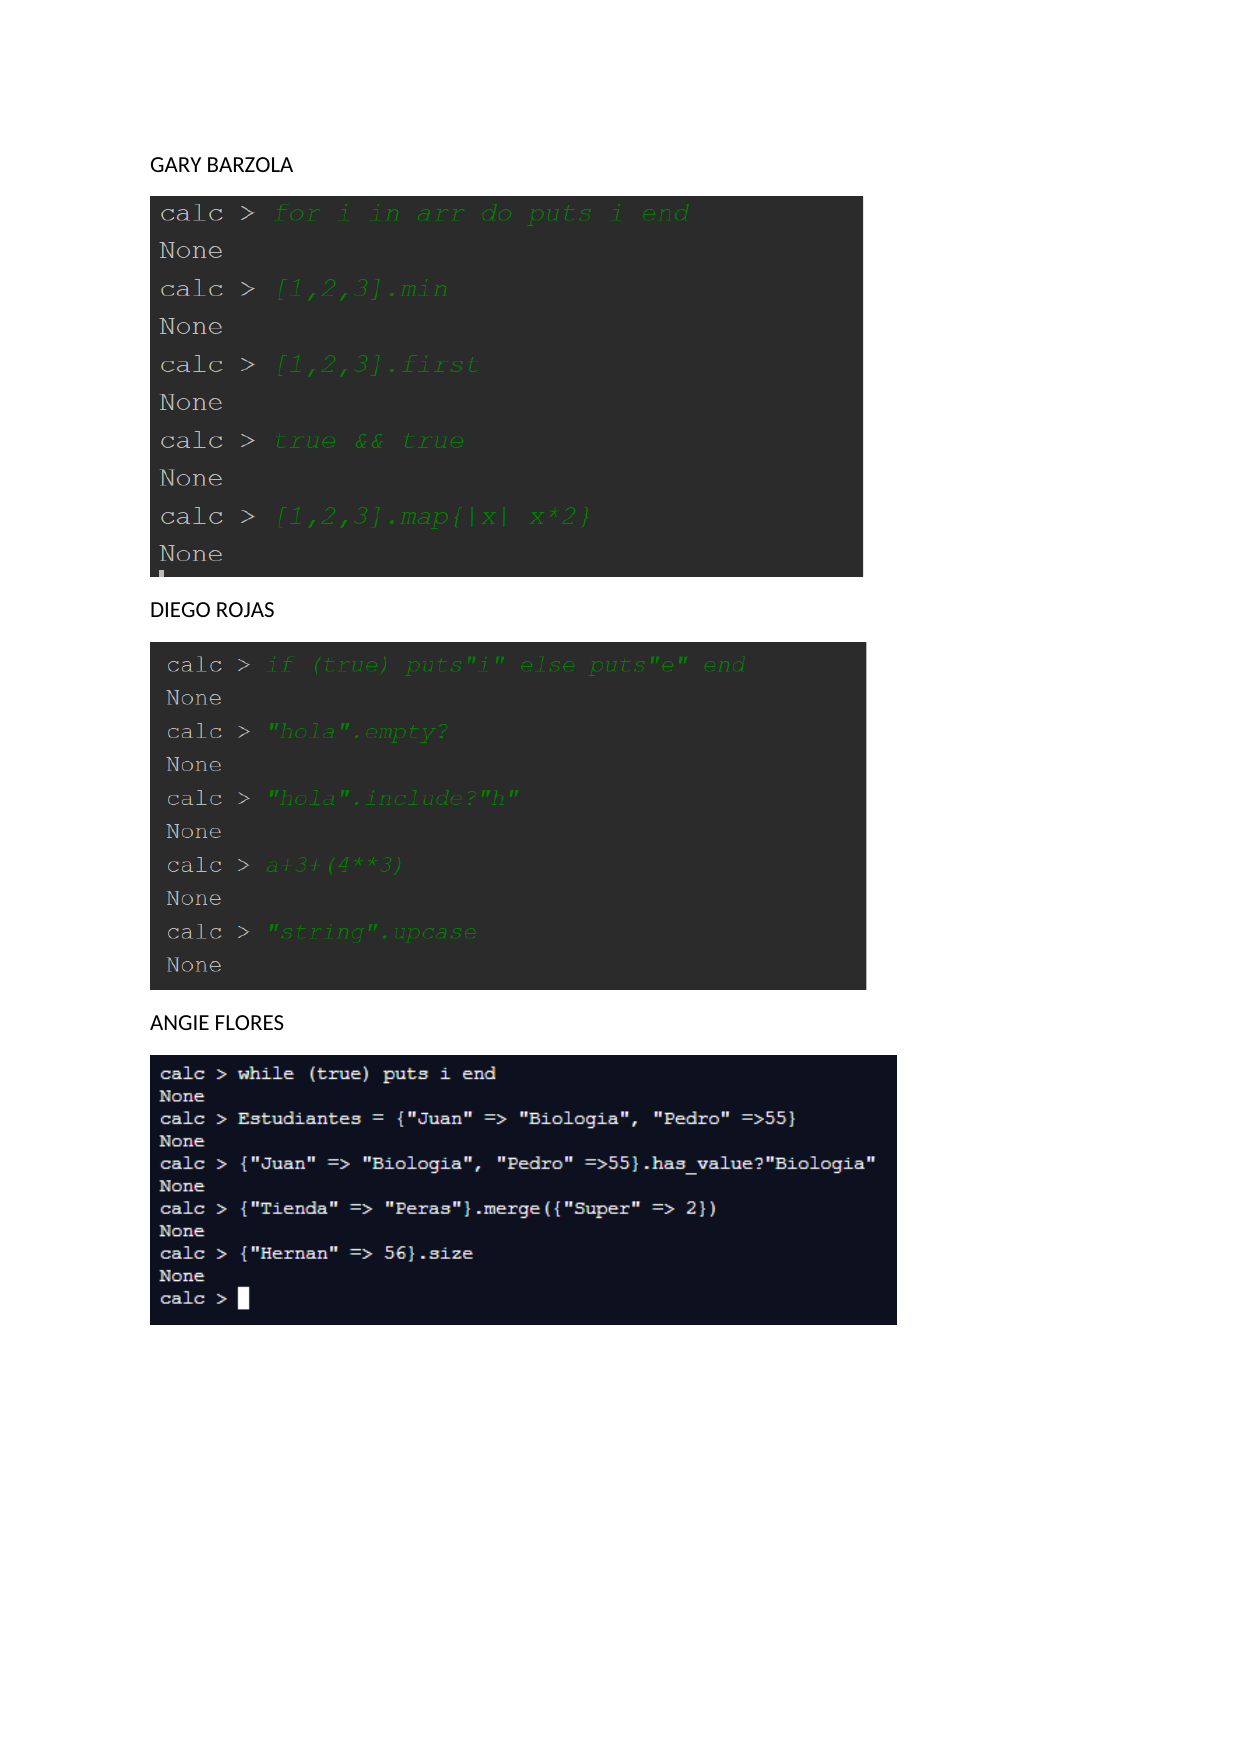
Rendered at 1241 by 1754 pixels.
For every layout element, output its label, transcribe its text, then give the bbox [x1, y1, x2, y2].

picture [150, 1055, 897, 1325]
text GARY BARZOLA [150, 150, 1090, 178]
text ANGIE FLORES [150, 1008, 1090, 1036]
text DIEGO ROJAS [150, 595, 1090, 623]
